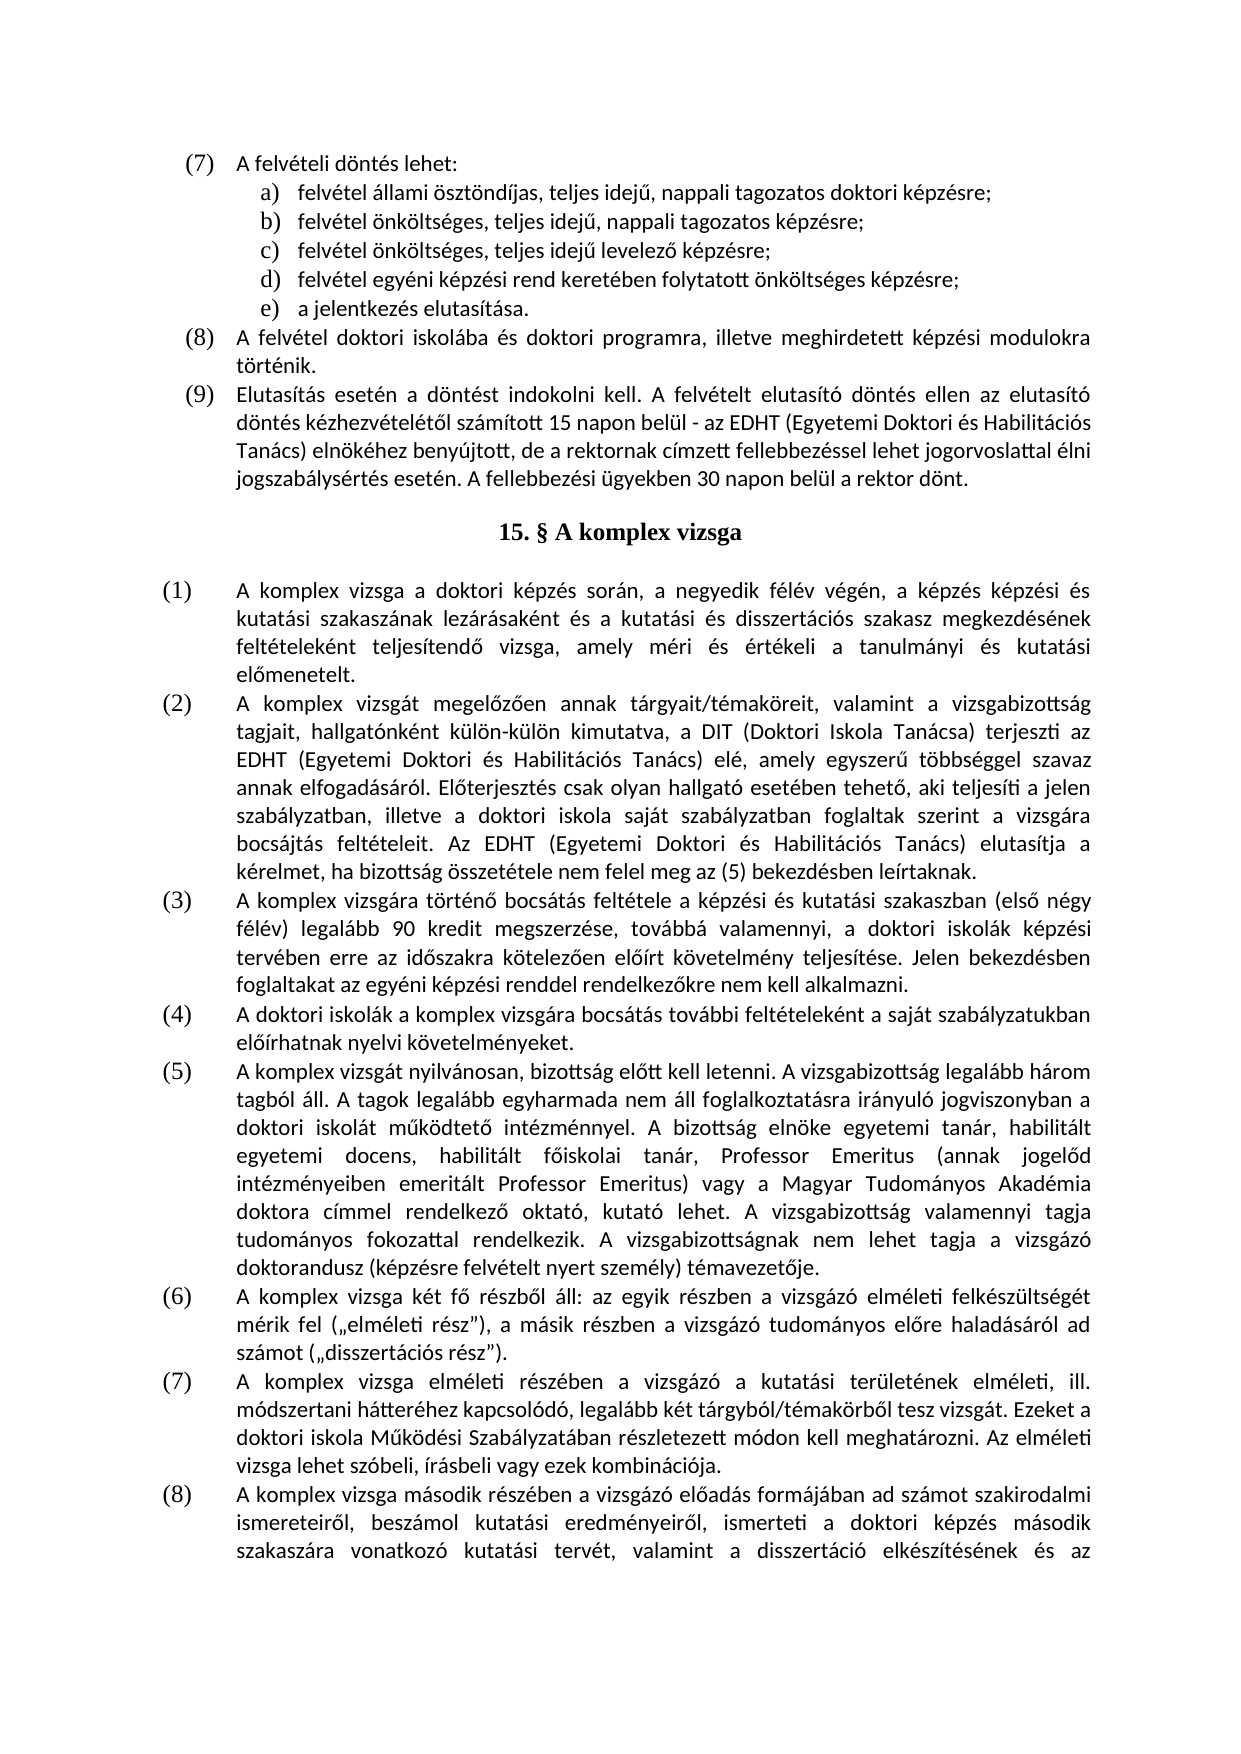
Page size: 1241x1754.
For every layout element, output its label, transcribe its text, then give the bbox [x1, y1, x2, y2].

list A komplex vizsgát megelőzően annak tárgyait/témaköreit, valamint a vizsgabizottság tagjait, hallgatónként külön-külön kimutatva, a DIT (Doktori Iskola Tanácsa) terjeszti az EDHT (Egyetemi Doktori és Habilitációs Tanács) elé, amely egyszerű többséggel szavaz annak elfogadásáról. Előterjesztés csak olyan hallgató esetében tehető, aki teljesíti a jelen szabályzatban, illetve a doktori iskola saját szabályzatban foglaltak szerint a vizsgára bocsájtás feltételeit. Az EDHT (Egyetemi Doktori és Habilitációs Tanács) elutasítja a kérelmet, ha bizottság összetétele nem felel meg az (5) bekezdésben leírtaknak. [162, 688, 1093, 886]
list A doktori iskolák a komplex vizsgára bocsátás további feltételeként a saját szabályzatukban előírhatnak nyelvi követelményeket. [162, 999, 1093, 1056]
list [162, 1479, 1093, 1564]
list felvétel önköltséges, teljes idejű levelező képzésre; [260, 235, 1093, 264]
list A felvétel doktori iskolába és doktori programra, illetve meghirdetett képzési modulokra történik. [185, 322, 1093, 379]
list a jelentkezés elutasítása. [260, 293, 1093, 322]
list A komplex vizsga elméleti részében a vizsgázó a kutatási területének elméleti, ill. módszertani hátteréhez kapcsolódó, legalább két tárgyból/témakörből tesz vizsgát. Ezeket a doktori iskola Működési Szabályzatában részletezett módon kell meghatározni. Az elméleti vizsga lehet szóbeli, írásbeli vagy ezek kombinációja. [162, 1366, 1093, 1479]
list A komplex vizsgát nyilvánosan, bizottság előtt kell letenni. A vizsgabizottság legalább három tagból áll. A tagok legalább egyharmada nem áll foglalkoztatásra irányuló jogviszonyban a doktori iskolát működtető intézménnyel. A bizottság elnöke egyetemi tanár, habilitált egyetemi docens, habilitált főiskolai tanár, Professor Emeritus (annak jogelőd intézményeiben emeritált Professor Emeritus) vagy a Magyar Tudományos Akadémia doktora címmel rendelkező oktató, kutató lehet. A vizsgabizottság valamennyi tagja tudományos fokozattal rendelkezik. A vizsgabizottságnak nem lehet tagja a vizsgázó doktorandusz (képzésre felvételt nyert személy) témavezetője. [162, 1056, 1093, 1281]
list A komplex vizsga két fő részből áll: az egyik részben a vizsgázó elméleti felkészültségét mérik fel („elméleti rész”), a másik részben a vizsgázó tudományos előre haladásáról ad számot („disszertációs rész”). [162, 1281, 1093, 1366]
list felvétel állami ösztöndíjas, teljes idejű, nappali tagozatos doktori képzésre; [260, 177, 1093, 206]
list felvétel önköltséges, teljes idejű, nappali tagozatos képzésre; [260, 206, 1093, 235]
subtitle 15. § A komplex vizsga [148, 517, 1093, 546]
list felvétel egyéni képzési rend keretében folytatott önköltséges képzésre; [260, 264, 1093, 293]
list Elutasítás esetén a döntést indokolni kell. A felvételt elutasító döntés ellen az elutasító döntés kézhezvételétől számított 15 napon belül - az EDHT (Egyetemi Doktori és Habilitációs Tanács) elnökéhez benyújtott, de a rektornak címzett fellebbezéssel lehet jogorvoslattal élni jogszabálysértés esetén. A fellebbezési ügyekben 30 napon belül a rektor dönt. [185, 379, 1093, 492]
list A felvételi döntés lehet: [185, 148, 1093, 177]
list A komplex vizsga a doktori képzés során, a negyedik félév végén, a képzés képzési és kutatási szakaszának lezárásaként és a kutatási és disszertációs szakasz megkezdésének feltételeként teljesítendő vizsga, amely méri és értékeli a tanulmányi és kutatási előmenetelt. [162, 575, 1093, 688]
list A komplex vizsgára történő bocsátás feltétele a képzési és kutatási szakaszban (első négy félév) legalább 90 kredit megszerzése, továbbá valamennyi, a doktori iskolák képzési tervében erre az időszakra kötelezően előírt követelmény teljesítése. Jelen bekezdésben foglaltakat az egyéni képzési renddel rendelkezőkre nem kell alkalmazni. [162, 886, 1093, 999]
